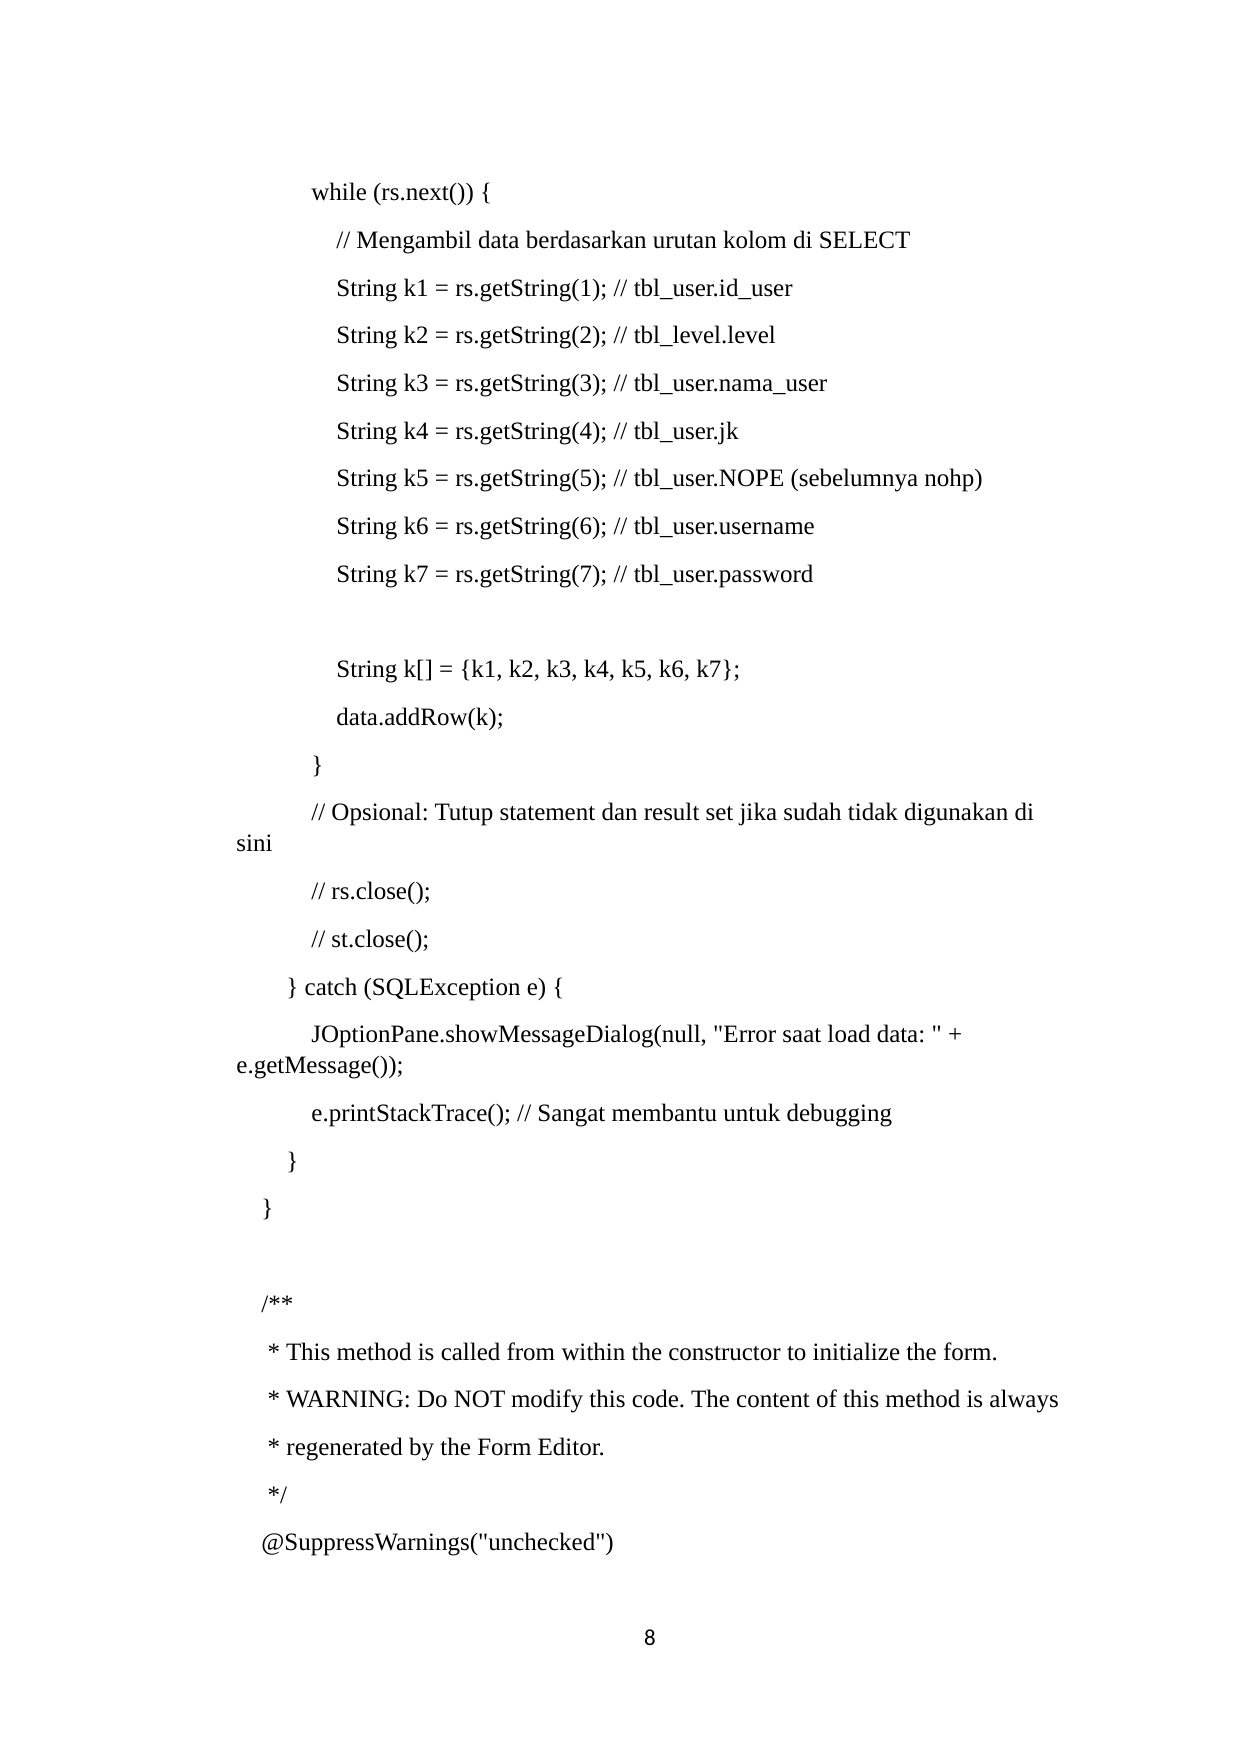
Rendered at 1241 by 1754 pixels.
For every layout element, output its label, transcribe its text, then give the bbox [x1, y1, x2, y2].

text String k3 = rs.getString(3); // tbl_user.nama_user [236, 368, 1063, 397]
text } [236, 1146, 1063, 1174]
text String k6 = rs.getString(6); // tbl_user.username [236, 511, 1063, 540]
text * regenerated by the Form Editor. [236, 1432, 1063, 1461]
text String k1 = rs.getString(1); // tbl_user.id_user [236, 273, 1063, 301]
text */ [236, 1480, 1063, 1508]
text * WARNING: Do NOT modify this code. The content of this method is always [236, 1384, 1063, 1413]
text * This method is called from within the constructor to initialize the form. [236, 1337, 1063, 1365]
text String k[] = {k1, k2, k3, k4, k5, k6, k7}; [236, 654, 1063, 683]
text JOptionPane.showMessageDialog(null, "Error saat load data: " + e.getMessage()); [236, 1019, 1063, 1079]
text } [236, 750, 1063, 778]
text data.addRow(k); [236, 702, 1063, 731]
text String k7 = rs.getString(7); // tbl_user.password [236, 559, 1063, 588]
text // st.close(); [236, 924, 1063, 953]
text String k2 = rs.getString(2); // tbl_level.level [236, 320, 1063, 349]
text e.printStackTrace(); // Sangat membantu untuk debugging [236, 1098, 1063, 1127]
text } catch (SQLException e) { [236, 972, 1063, 1000]
text } [236, 1193, 1063, 1222]
text // Mengambil data berdasarkan urutan kolom di SELECT [236, 225, 1063, 254]
text // Opsional: Tutup statement dan result set jika sudah tidak digunakan di sini [236, 797, 1063, 857]
text String k4 = rs.getString(4); // tbl_user.jk [236, 416, 1063, 444]
text while (rs.next()) { [236, 177, 1063, 206]
text String k5 = rs.getString(5); // tbl_user.NOPE (sebelumnya nohp) [236, 463, 1063, 492]
text // rs.close(); [236, 876, 1063, 905]
text @SuppressWarnings("unchecked") [236, 1527, 1063, 1556]
text /** [236, 1289, 1063, 1318]
